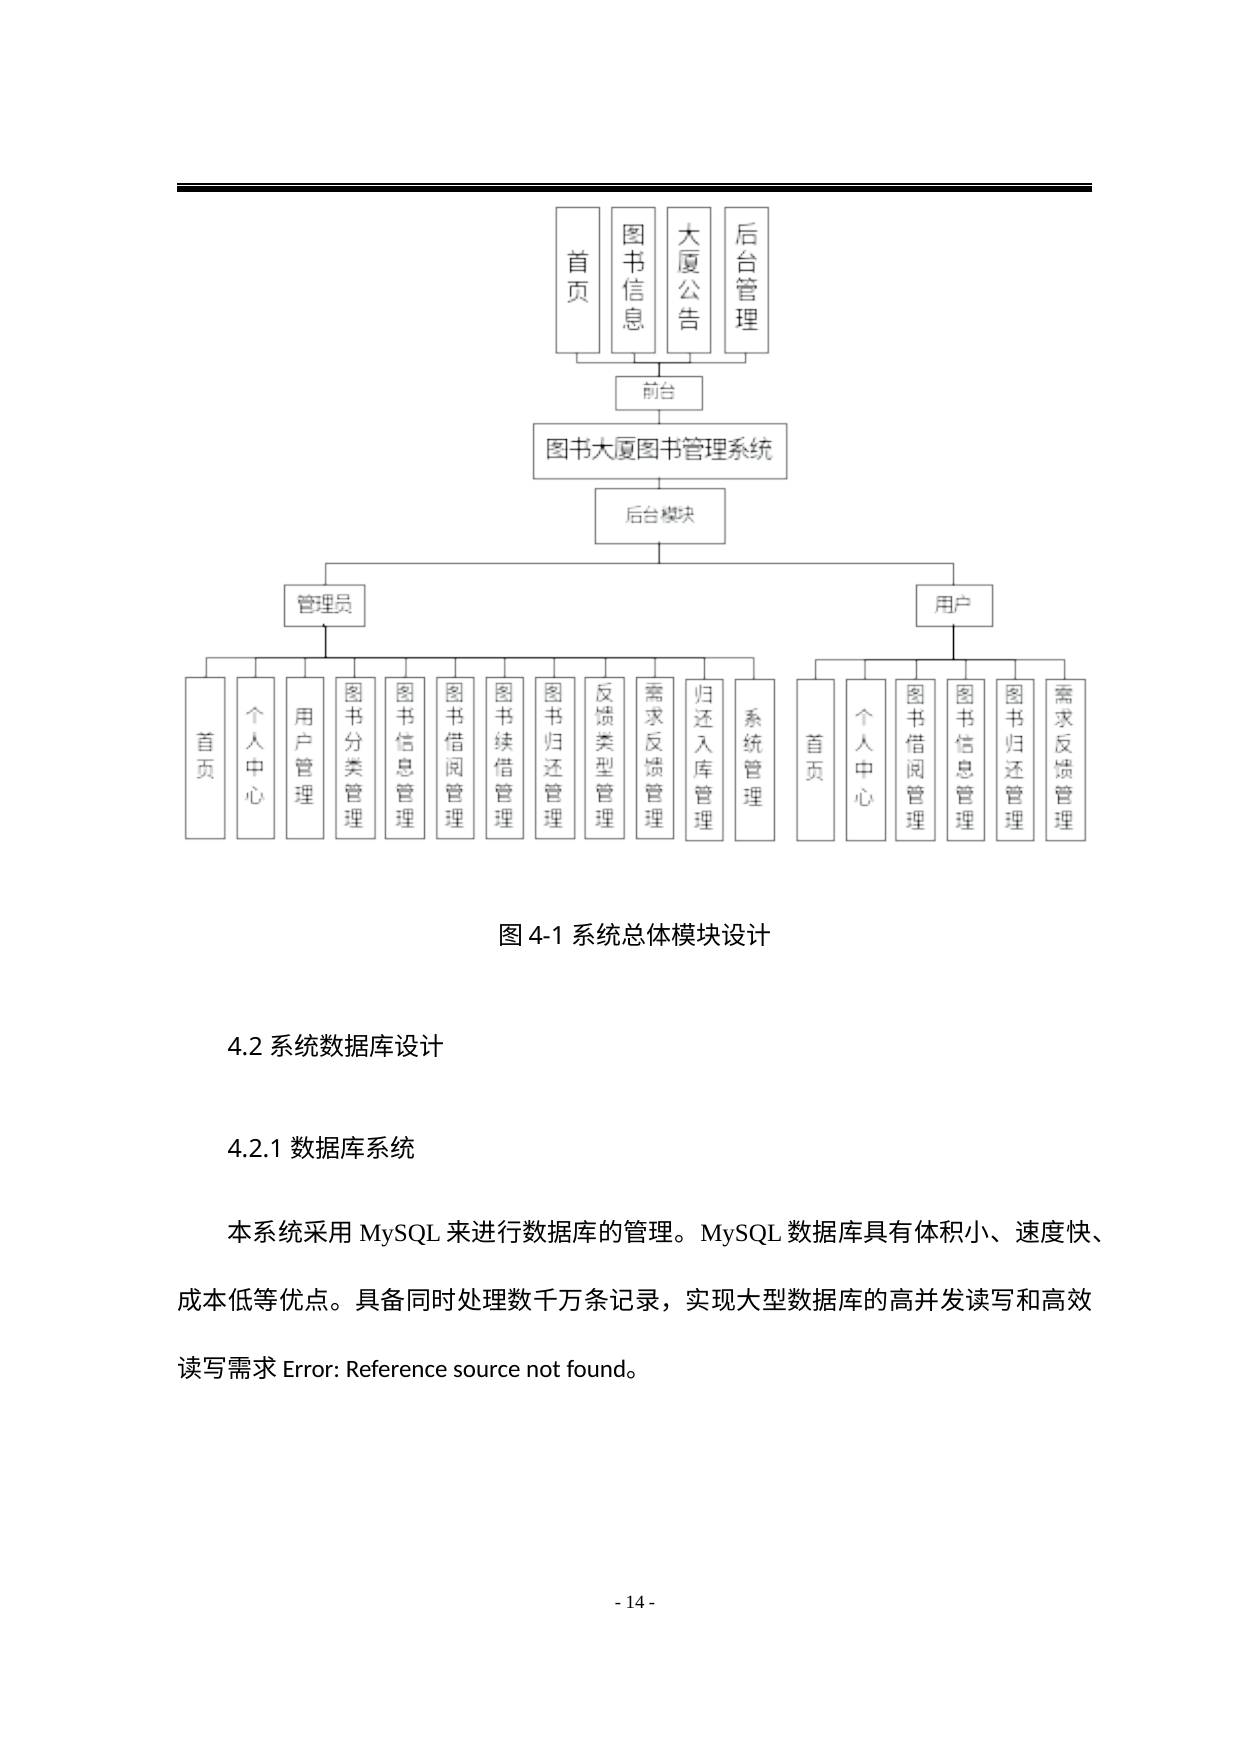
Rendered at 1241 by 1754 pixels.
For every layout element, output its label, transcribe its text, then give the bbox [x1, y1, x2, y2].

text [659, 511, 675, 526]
text 图4-1 系统总体模块设计 [177, 203, 1092, 967]
subtitle 4.2.1 数据库系统 [177, 1112, 1092, 1180]
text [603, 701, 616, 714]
subtitle 4.2 系统数据库设计 [177, 1010, 1092, 1078]
